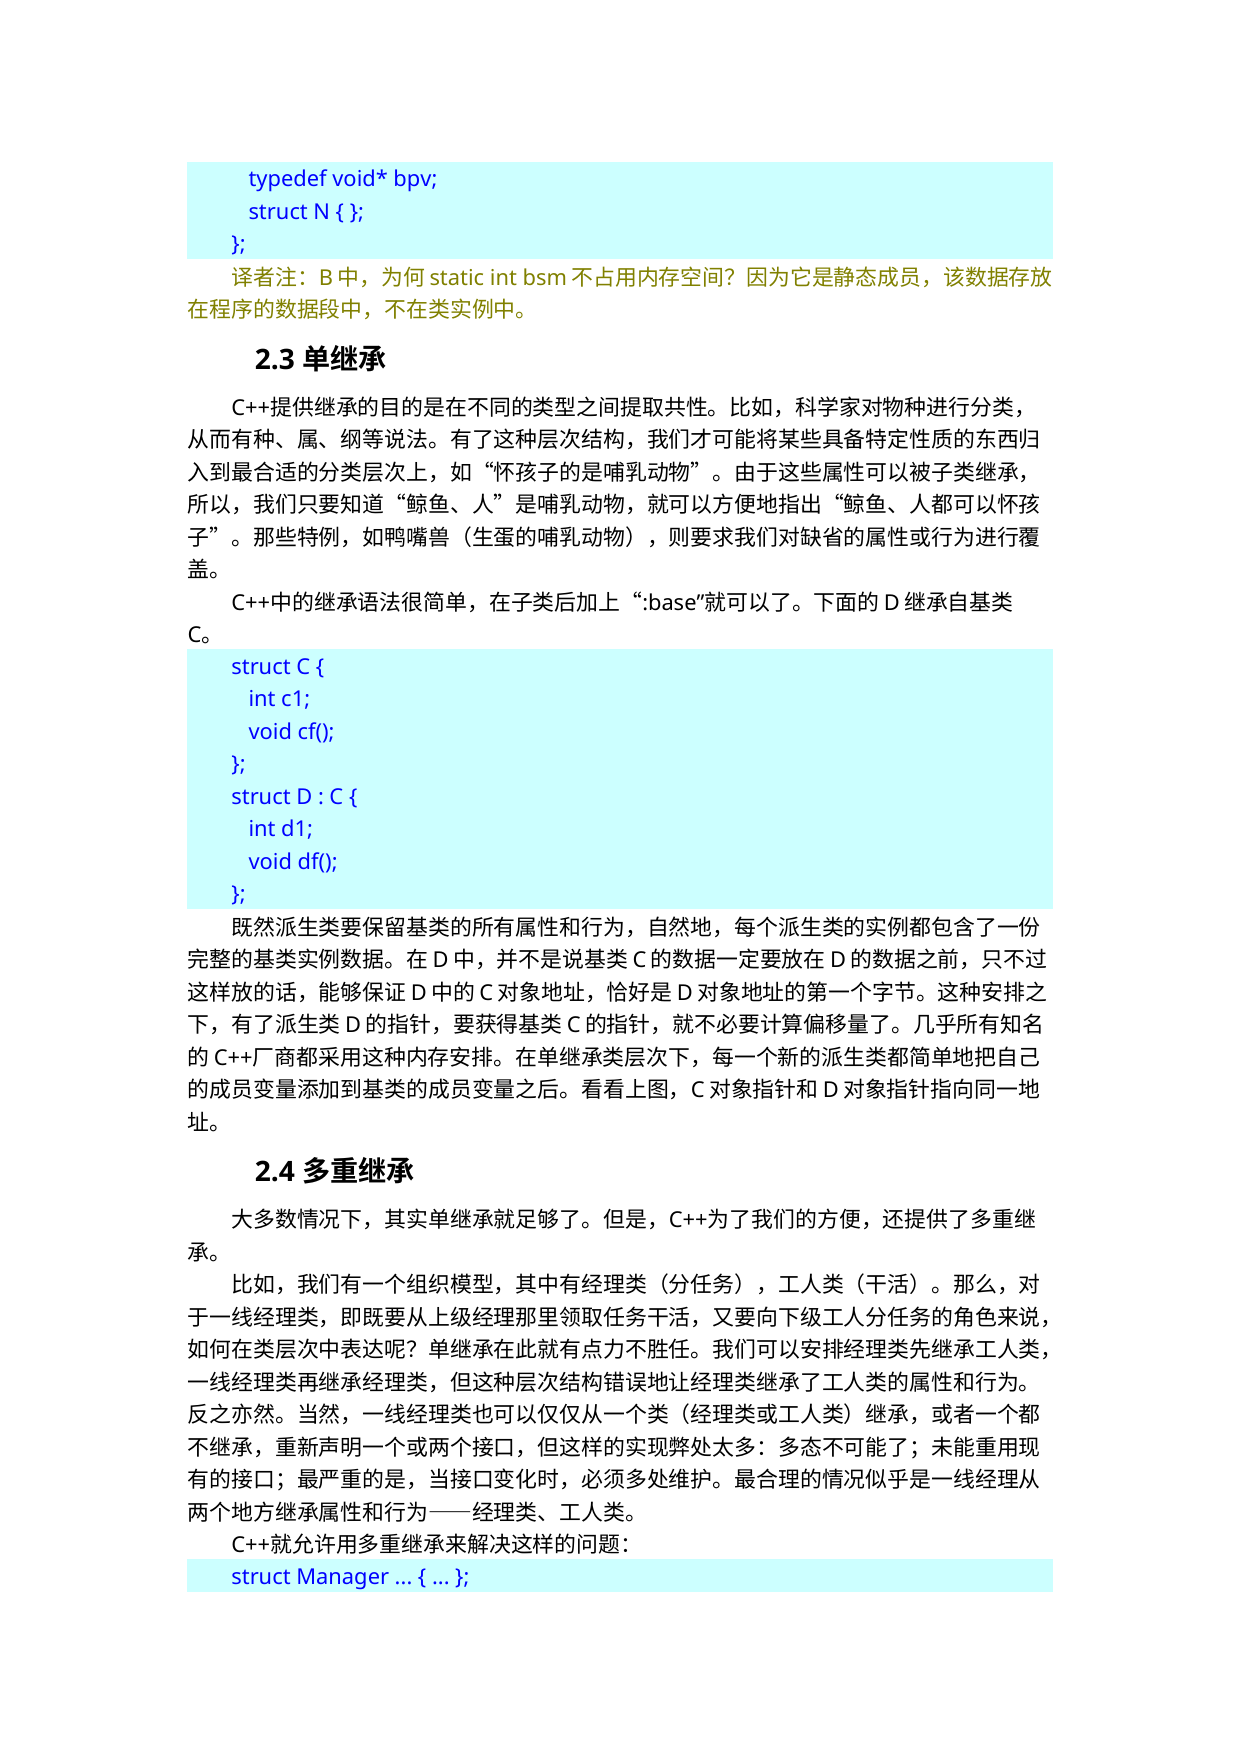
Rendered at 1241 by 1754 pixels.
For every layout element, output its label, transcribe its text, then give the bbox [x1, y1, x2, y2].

text struct D : C { [187, 779, 1053, 812]
text 译者注：B中，为何static int bsm不占用内存空间？因为它是静态成员，该数据存放在程序的数据段中，不在类实例中。 [187, 259, 1053, 324]
text C++提供继承的目的是在不同的类型之间提取共性。比如，科学家对物种进行分类，从而有种、属、纲等说法。有了这种层次结构，我们才可能将某些具备特定性质的东西归入到最合适的分类层次上，如“怀孩子的是哺乳动物”。由于这些属性可以被子类继承，所以，我们只要知道“鲸鱼、人”是哺乳动物，就可以方便地指出“鲸鱼、人都可以怀孩子”。那些特例，如鸭嘴兽（生蛋的哺乳动物），则要求我们对缺省的属性或行为进行覆盖。 [187, 389, 1053, 584]
text int d1; [187, 812, 1053, 844]
text struct C { [187, 649, 1053, 682]
text C++就允许用多重继承来解决这样的问题： [187, 1527, 1053, 1559]
text }; [187, 747, 1053, 779]
text typedef void* bpv; [187, 162, 1053, 194]
text struct Manager ... { ... }; [187, 1559, 1053, 1592]
text struct N { }; [187, 194, 1053, 227]
text }; [187, 877, 1053, 909]
text C++中的继承语法很简单，在子类后加上“:base”就可以了。下面的D继承自基类C。 [187, 584, 1053, 649]
text 大多数情况下，其实单继承就足够了。但是，C++为了我们的方便，还提供了多重继承。 [187, 1202, 1053, 1267]
text 既然派生类要保留基类的所有属性和行为，自然地，每个派生类的实例都包含了一份完整的基类实例数据。在D中，并不是说基类C的数据一定要放在D的数据之前，只不过这样放的话，能够保证D中的C对象地址，恰好是D对象地址的第一个字节。这种安排之下，有了派生类D的指针，要获得基类C的指针，就不必要计算偏移量了。几乎所有知名的C++厂商都采用这种内存安排。在单继承类层次下，每一个新的派生类都简单地把自己的成员变量添加到基类的成员变量之后。看看上图，C对象指针和D对象指针指向同一地址。 [187, 909, 1053, 1137]
text 2.4 多重继承 [187, 1137, 1053, 1202]
text void cf(); [187, 714, 1053, 747]
text }; [187, 227, 1053, 259]
text 2.3 单继承 [187, 324, 1053, 389]
text int c1; [187, 682, 1053, 714]
text 比如，我们有一个组织模型，其中有经理类（分任务），工人类（干活）。那么，对于一线经理类，即既要从上级经理那里领取任务干活，又要向下级工人分任务的角色来说，如何在类层次中表达呢？单继承在此就有点力不胜任。我们可以安排经理类先继承工人类，一线经理类再继承经理类，但这种层次结构错误地让经理类继承了工人类的属性和行为。反之亦然。当然，一线经理类也可以仅仅从一个类（经理类或工人类）继承，或者一个都不继承，重新声明一个或两个接口，但这样的实现弊处太多：多态不可能了；未能重用现有的接口；最严重的是，当接口变化时，必须多处维护。最合理的情况似乎是一线经理从两个地方继承属性和行为——经理类、工人类。 [187, 1267, 1053, 1527]
text void df(); [187, 844, 1053, 877]
